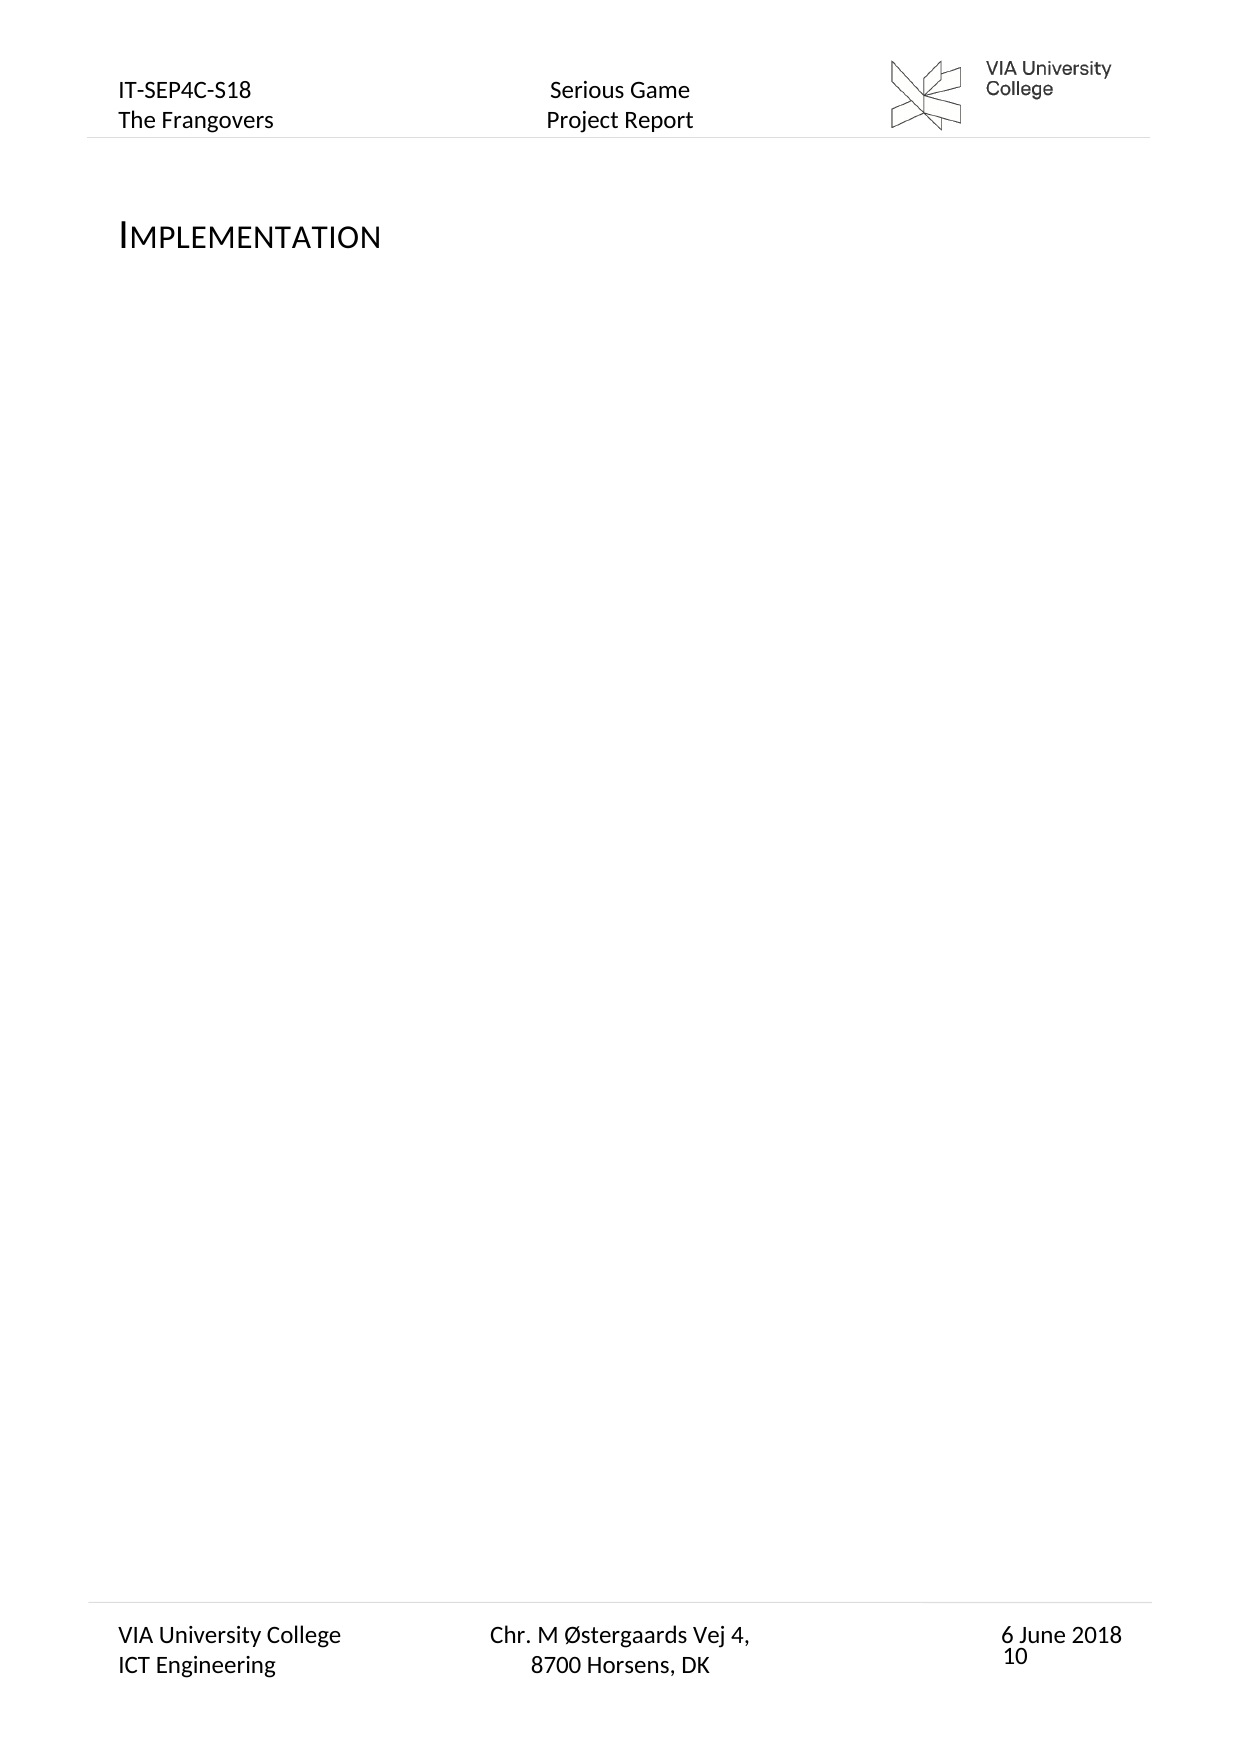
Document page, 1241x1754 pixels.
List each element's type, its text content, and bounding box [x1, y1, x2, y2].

picture [889, 60, 1112, 132]
subtitle Implementation [118, 208, 1122, 259]
